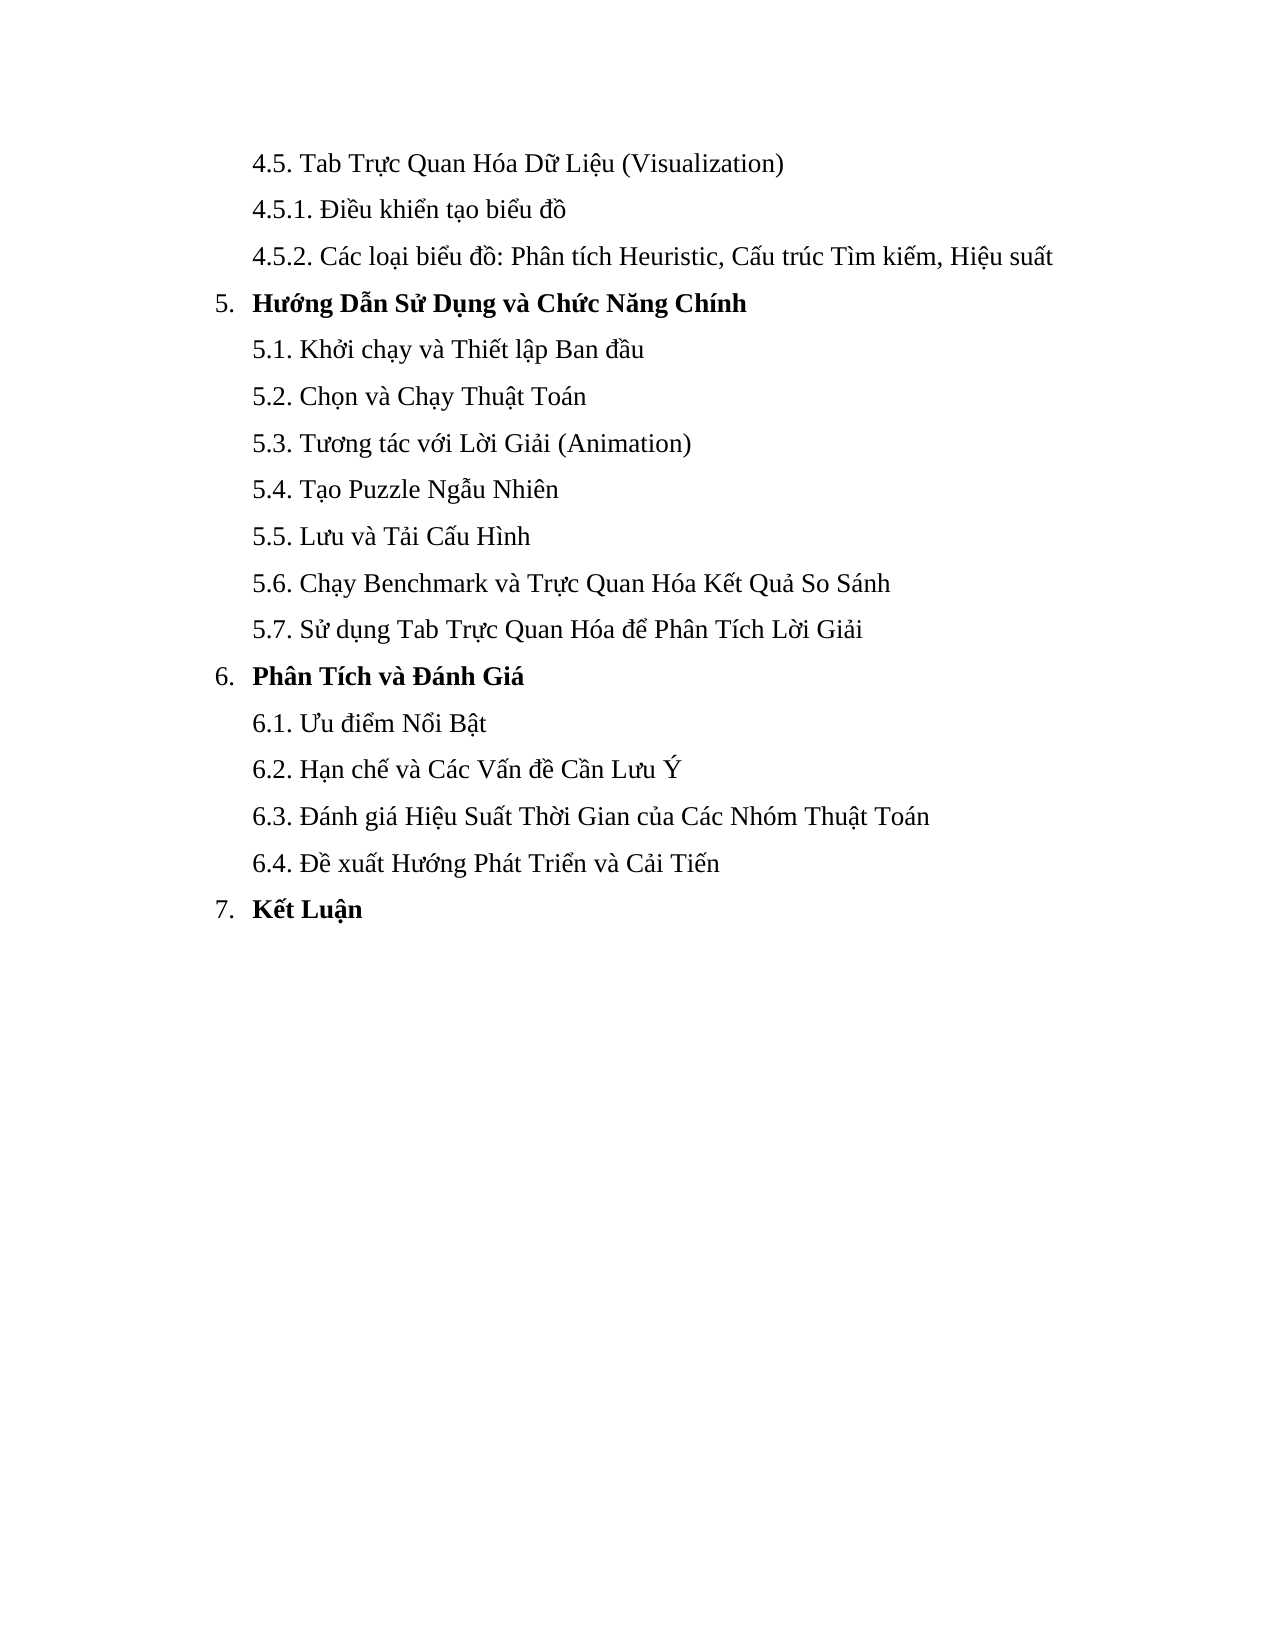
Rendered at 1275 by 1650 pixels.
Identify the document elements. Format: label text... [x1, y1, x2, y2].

list Hướng Dẫn Sử Dụng và Chức Năng Chính 5.1. Khởi chạy và Thiết lập Ban đầu 5.2. Chọn và Chạy Thuật Toán 5.3. Tương tác với Lời Giải (Animation) 5.4. Tạo Puzzle Ngẫu Nhiên 5.5. Lưu và Tải Cấu Hình 5.6. Chạy Benchmark và Trực Quan Hóa Kết Quả So Sánh 5.7. Sử dụng Tab Trực Quan Hóa để Phân Tích Lời Giải [214, 287, 1156, 645]
list Phân Tích và Đánh Giá 6.1. Ưu điểm Nổi Bật 6.2. Hạn chế và Các Vấn đề Cần Lưu Ý 6.3. Đánh giá Hiệu Suất Thời Gian của Các Nhóm Thuật Toán 6.4. Đề xuất Hướng Phát Triển và Cải Tiến [214, 660, 1156, 878]
list Kết Luận [214, 894, 1156, 925]
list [214, 147, 1156, 271]
